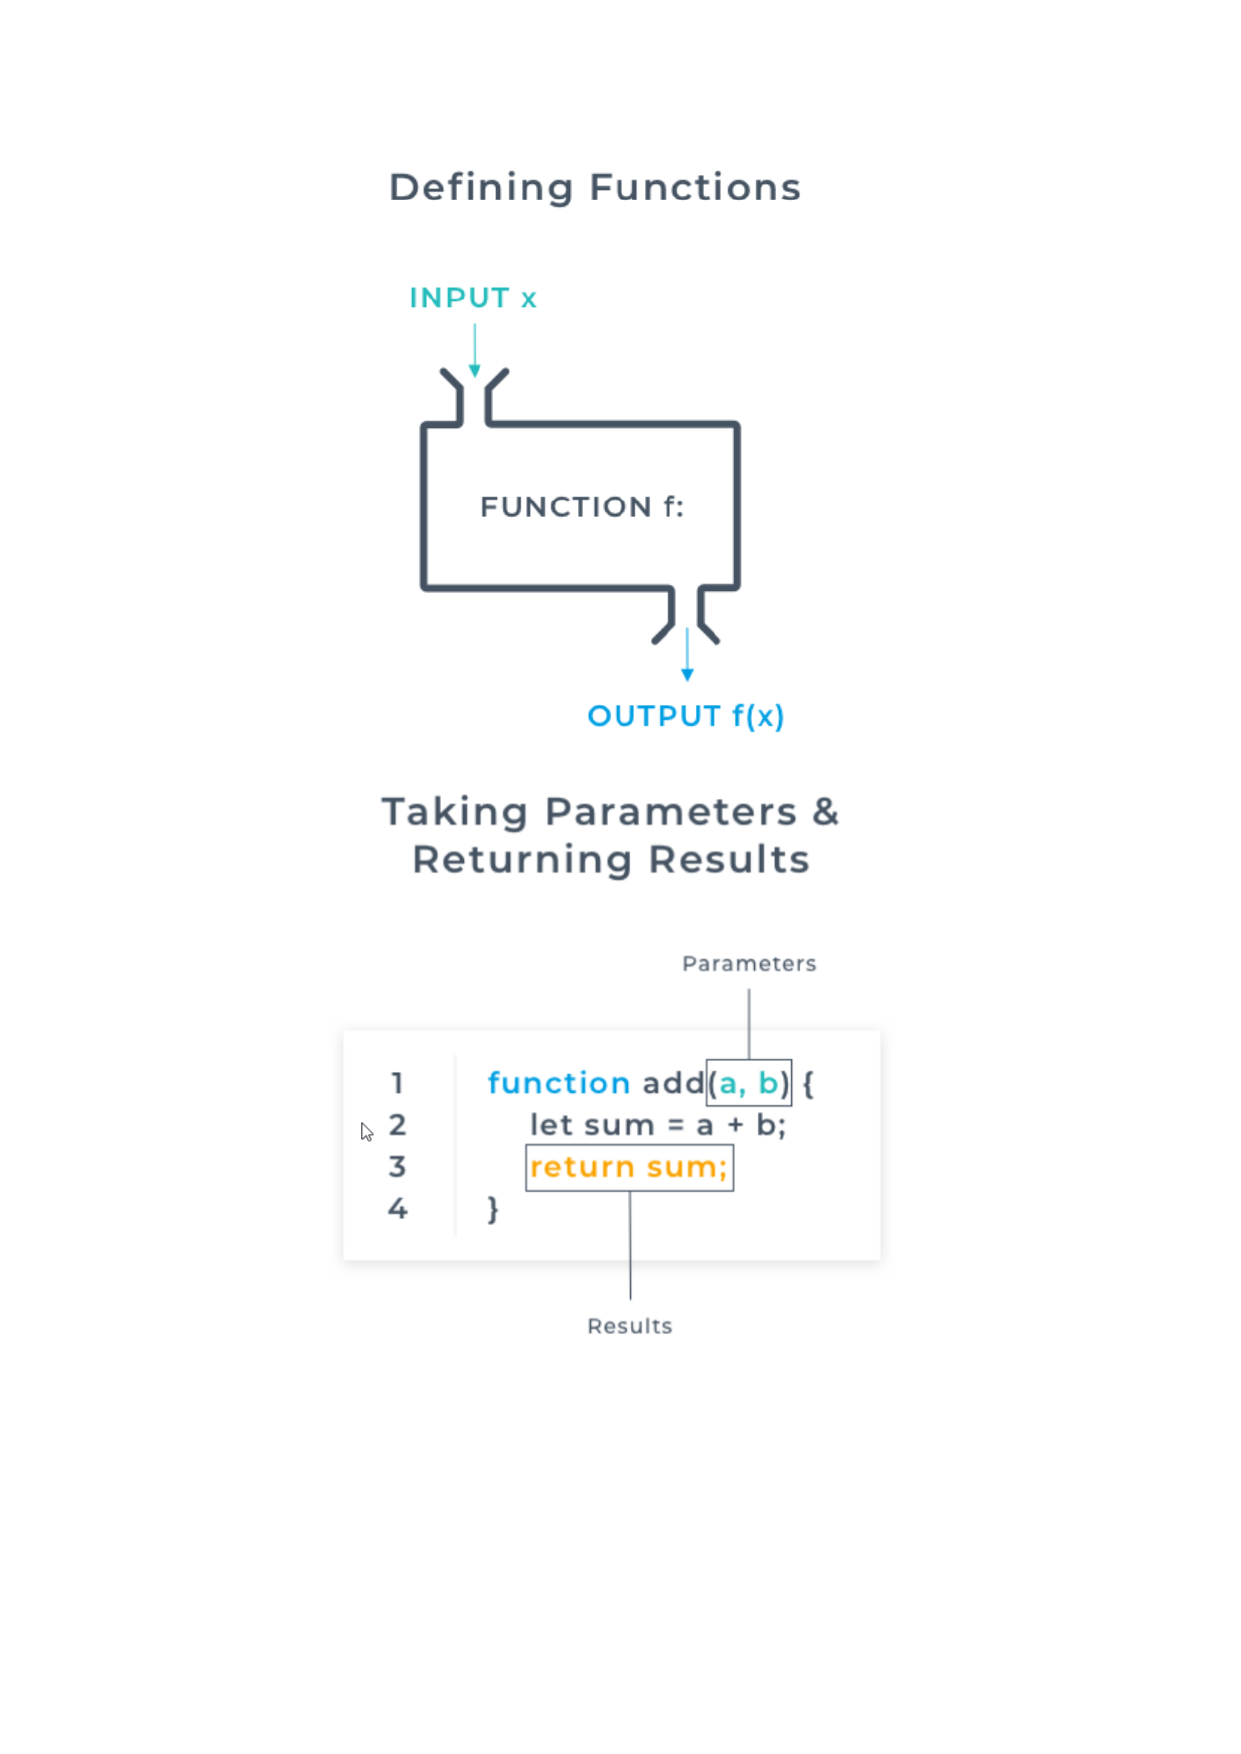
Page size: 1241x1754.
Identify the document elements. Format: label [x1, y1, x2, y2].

picture [150, 769, 1091, 1382]
picture [150, 150, 1091, 751]
